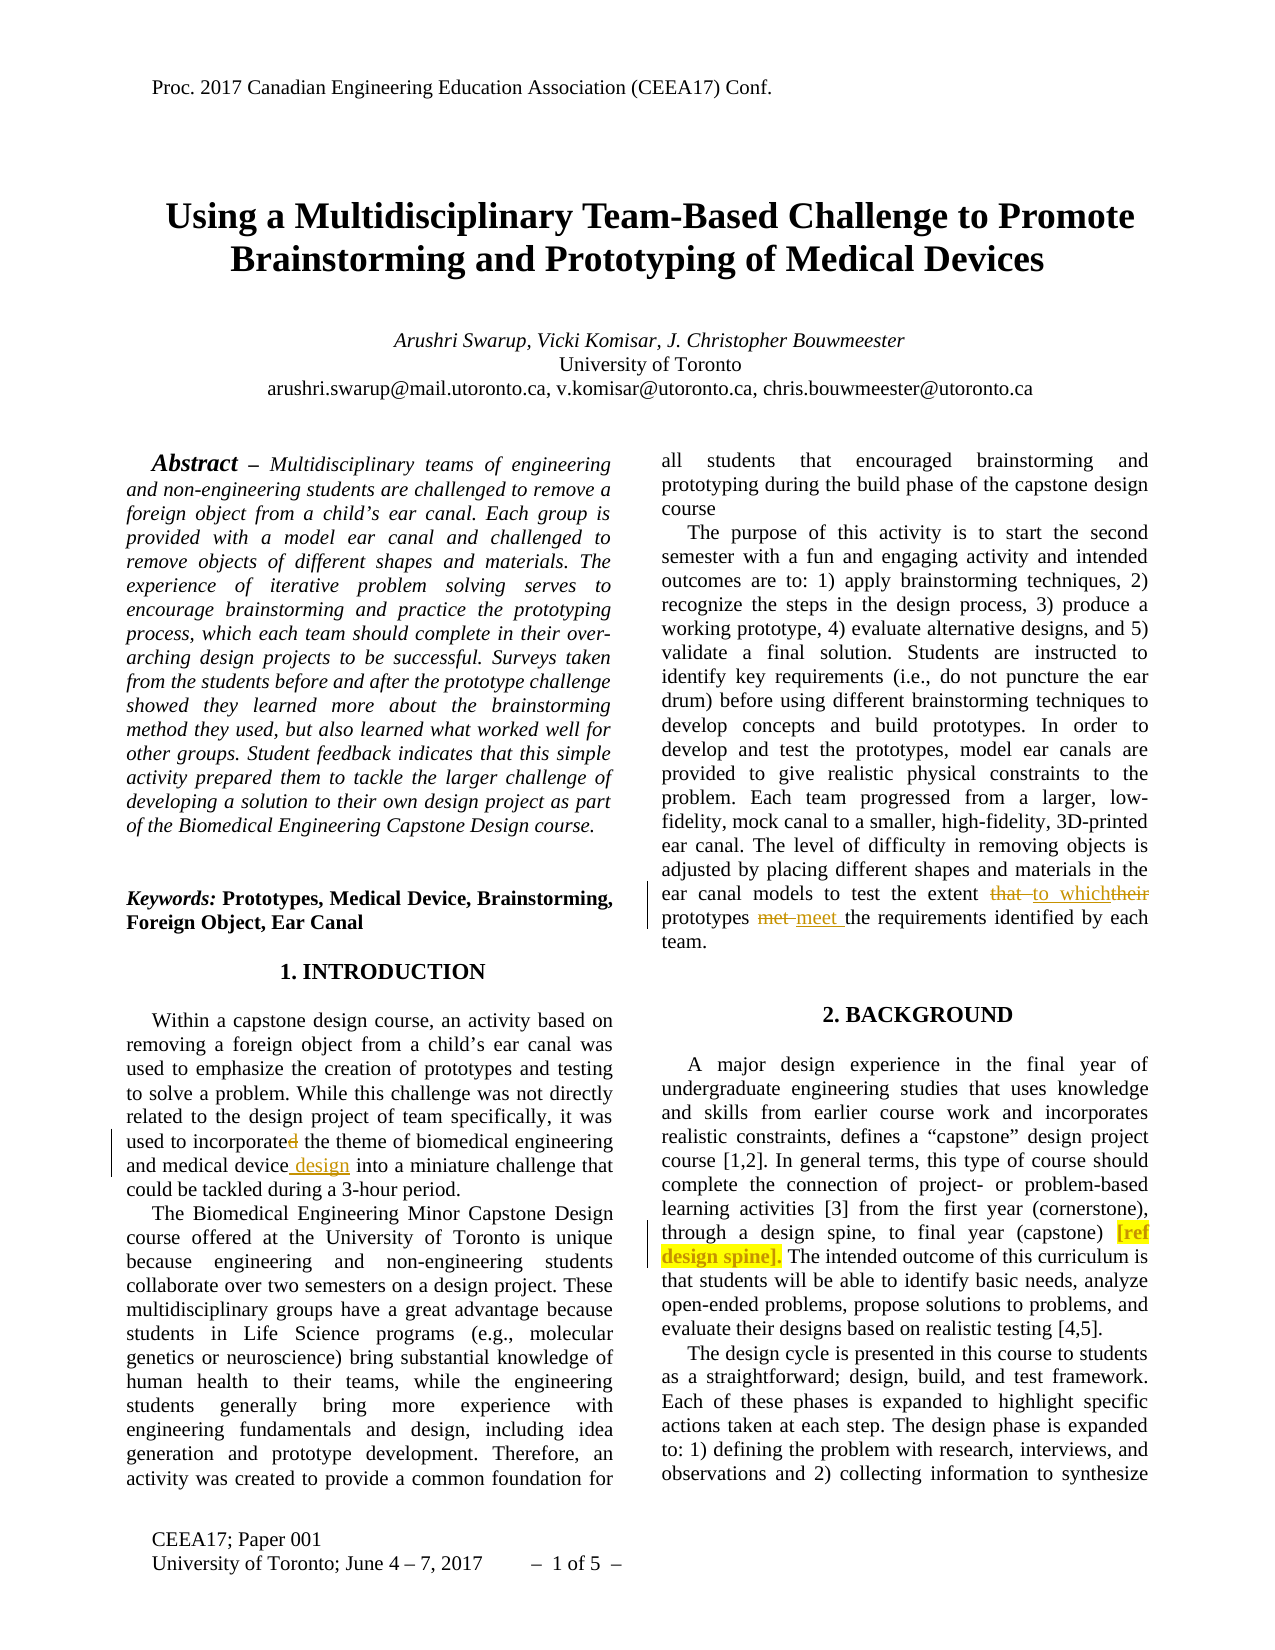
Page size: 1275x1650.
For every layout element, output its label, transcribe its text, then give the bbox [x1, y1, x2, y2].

text Keywords: Prototypes, Medical Device, Brainstorming, Foreign Object, Ear Canal [126, 886, 613, 934]
subtitle 1. INTRODUCTION [126, 958, 613, 984]
text A major design experience in the final year of undergraduate engineering studies that uses knowledge and skills from earlier course work and incorporates realistic constraints, defines a “capstone” design project course [1,2]. In general terms, this type of course should complete the connection of project- or problem-based learning activities [3] from the first year (cornerstone), through a design spine, to final year (capstone) [ref design spine]. The intended outcome of this curriculum is that students will be able to identify basic needs, analyze open-ended problems, propose solutions to problems, and evaluate their designs based on realistic testing [4,5]. [661, 1052, 1149, 1340]
subtitle 2. BACKGROUND [661, 1001, 1149, 1028]
text University of Toronto [126, 352, 1149, 376]
text Abstract – Multidisciplinary teams of engineering and non-engineering students are challenged to remove a foreign object from a child’s ear canal. Each group is provided with a model ear canal and challenged to remove objects of different shapes and materials. The experience of iterative problem solving serves to encourage brainstorming and practice the prototyping process, which each team should complete in their over-arching design projects to be successful. Surveys taken from the students before and after the prototype challenge showed they learned more about the brainstorming method they used, but also learned what worked well for other groups. Student feedback indicates that this simple activity prepared them to tackle the larger challenge of developing a solution to their own design project as part of the Biomedical Engineering Capstone Design course. [126, 448, 613, 837]
text arushri.swarup@mail.utoronto.ca, v.komisar@utoronto.ca, chris.bouwmeester@utoronto.ca [126, 376, 1149, 400]
title Using a Multidisciplinary Team-Based Challenge to Promote Brainstorming and Prototyping of Medical Devices [126, 193, 1149, 279]
text Arushri Swarup, Vicki Komisar, J. Christopher Bouwmeester [126, 327, 1149, 352]
text The Biomedical Engineering Minor Capstone Design course offered at the University of Toronto is unique because engineering and non-engineering students collaborate over two semesters on a design project. These multidisciplinary groups have a great advantage because students in Life Science programs (e.g., molecular genetics or neuroscience) bring substantial knowledge of human health to their teams, while the engineering students generally bring more experience with engineering fundamentals and design, including idea generation and prototype development. Therefore, an activity was created to provide a common foundation for all students that encouraged brainstorming and prototyping during the build phase of the capstone design course [126, 1201, 613, 1489]
text The purpose of this activity is to start the second semester with a fun and engaging activity and intended outcomes are to: 1) apply brainstorming techniques, 2) recognize the steps in the design process, 3) produce a working prototype, 4) evaluate alternative designs, and 5) validate a final solution. Students are instructed to identify key requirements (i.e., do not puncture the ear drum) before using different brainstorming techniques to develop concepts and build prototypes. In order to develop and test the prototypes, model ear canals are provided to give realistic physical constraints to the problem. Each team progressed from a larger, low-fidelity, mock canal to a smaller, high-fidelity, 3D-printed ear canal. The level of difficulty in removing objects is adjusted by placing different shapes and materials in the ear canal models to test the extent prototypes the requirements identified by each team. [661, 520, 1149, 953]
text Within a capstone design course, an activity based on removing a foreign object from a child’s ear canal was used to emphasize the creation of prototypes and testing to solve a problem. While this challenge was not directly related to the design project of team specifically, it was used to incorporate the theme of biomedical engineering and medical device into a miniature challenge that could be tackled during a 3-hour period. [126, 1008, 613, 1201]
